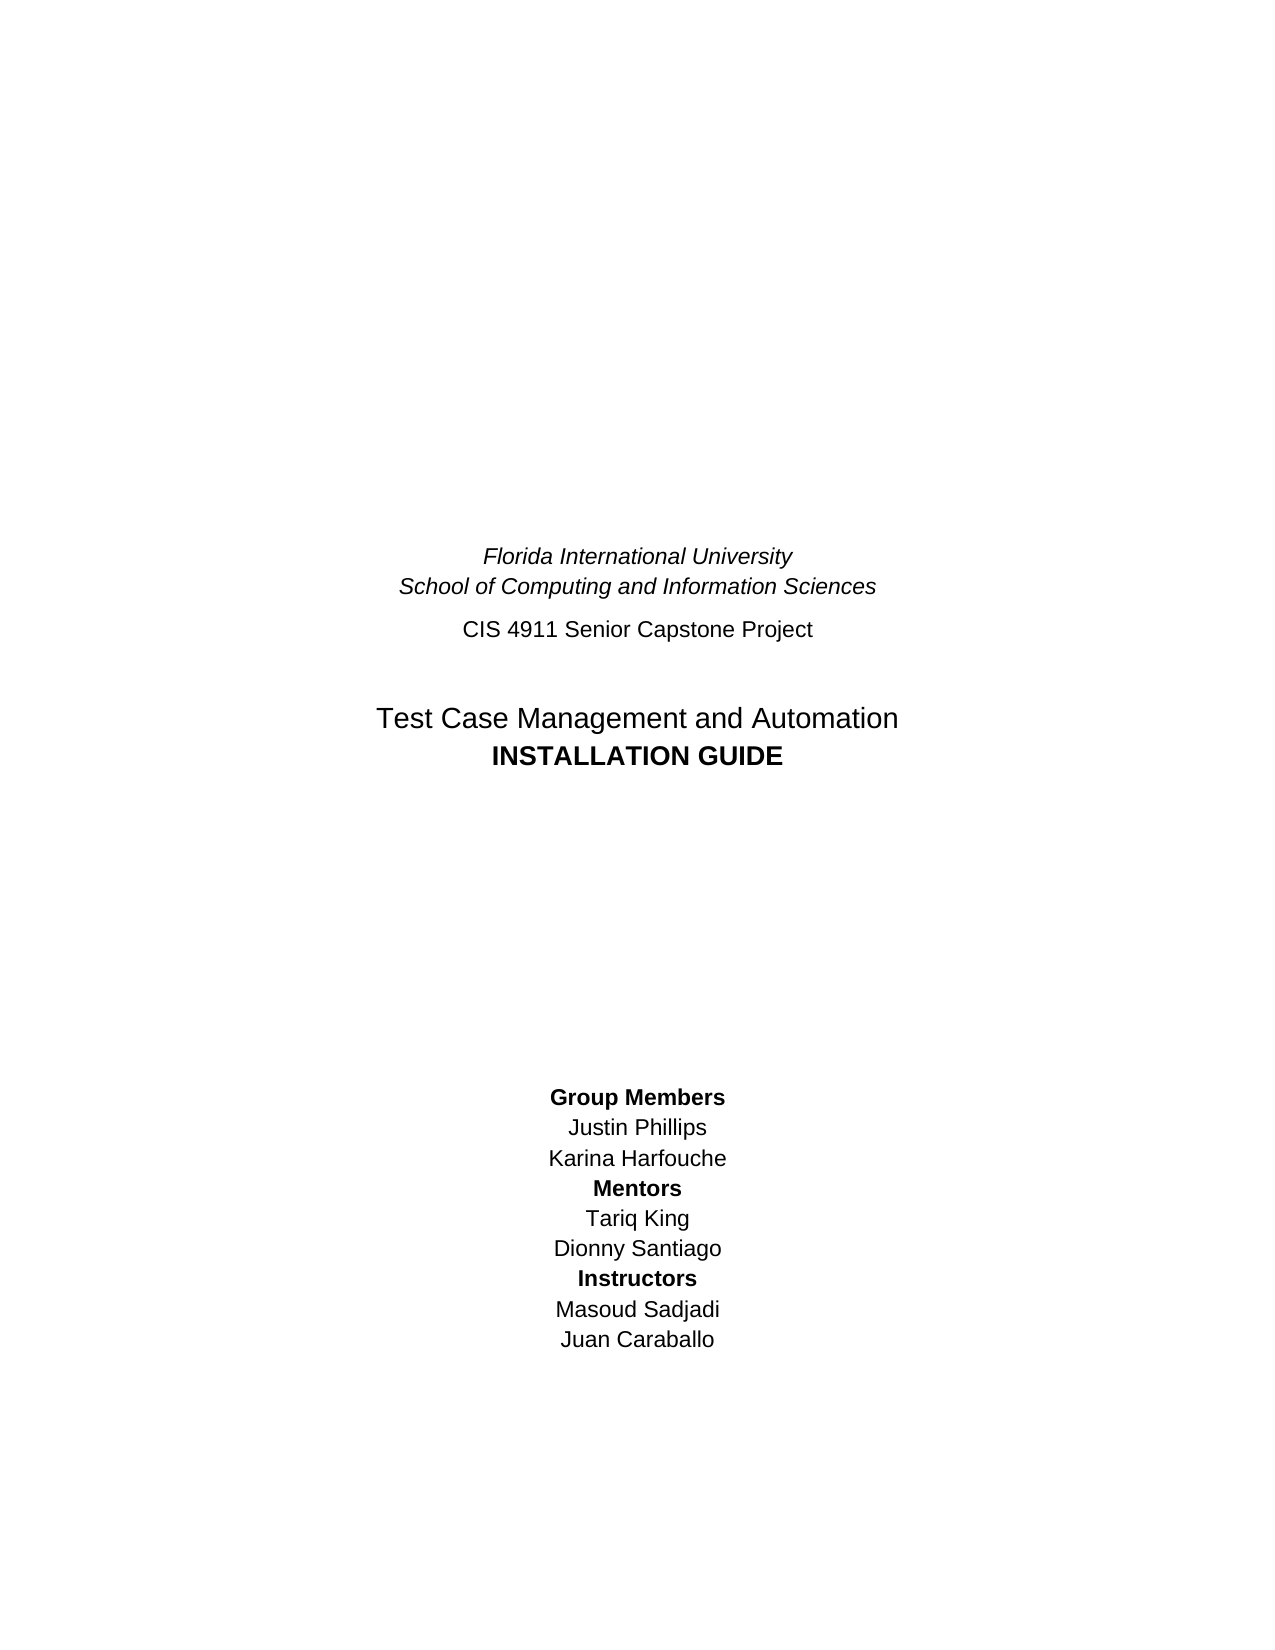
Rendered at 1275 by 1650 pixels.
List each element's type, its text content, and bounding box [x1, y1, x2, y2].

text Mentors Tariq King Dionny Santiago [150, 1175, 1125, 1262]
text Test Case Management and Automation [150, 701, 1125, 735]
text INSTALLATION GUIDE [150, 740, 1125, 771]
text Group Members [150, 1084, 1125, 1111]
text CIS 4911 Senior Capstone Project [150, 616, 1125, 642]
text Florida International University [150, 543, 1125, 569]
text Instructors Masoud Sadjadi Juan Caraballo [150, 1265, 1125, 1352]
text Justin Phillips Karina Harfouche [150, 1114, 1125, 1171]
text School of Computing and Information Sciences [150, 573, 1125, 599]
